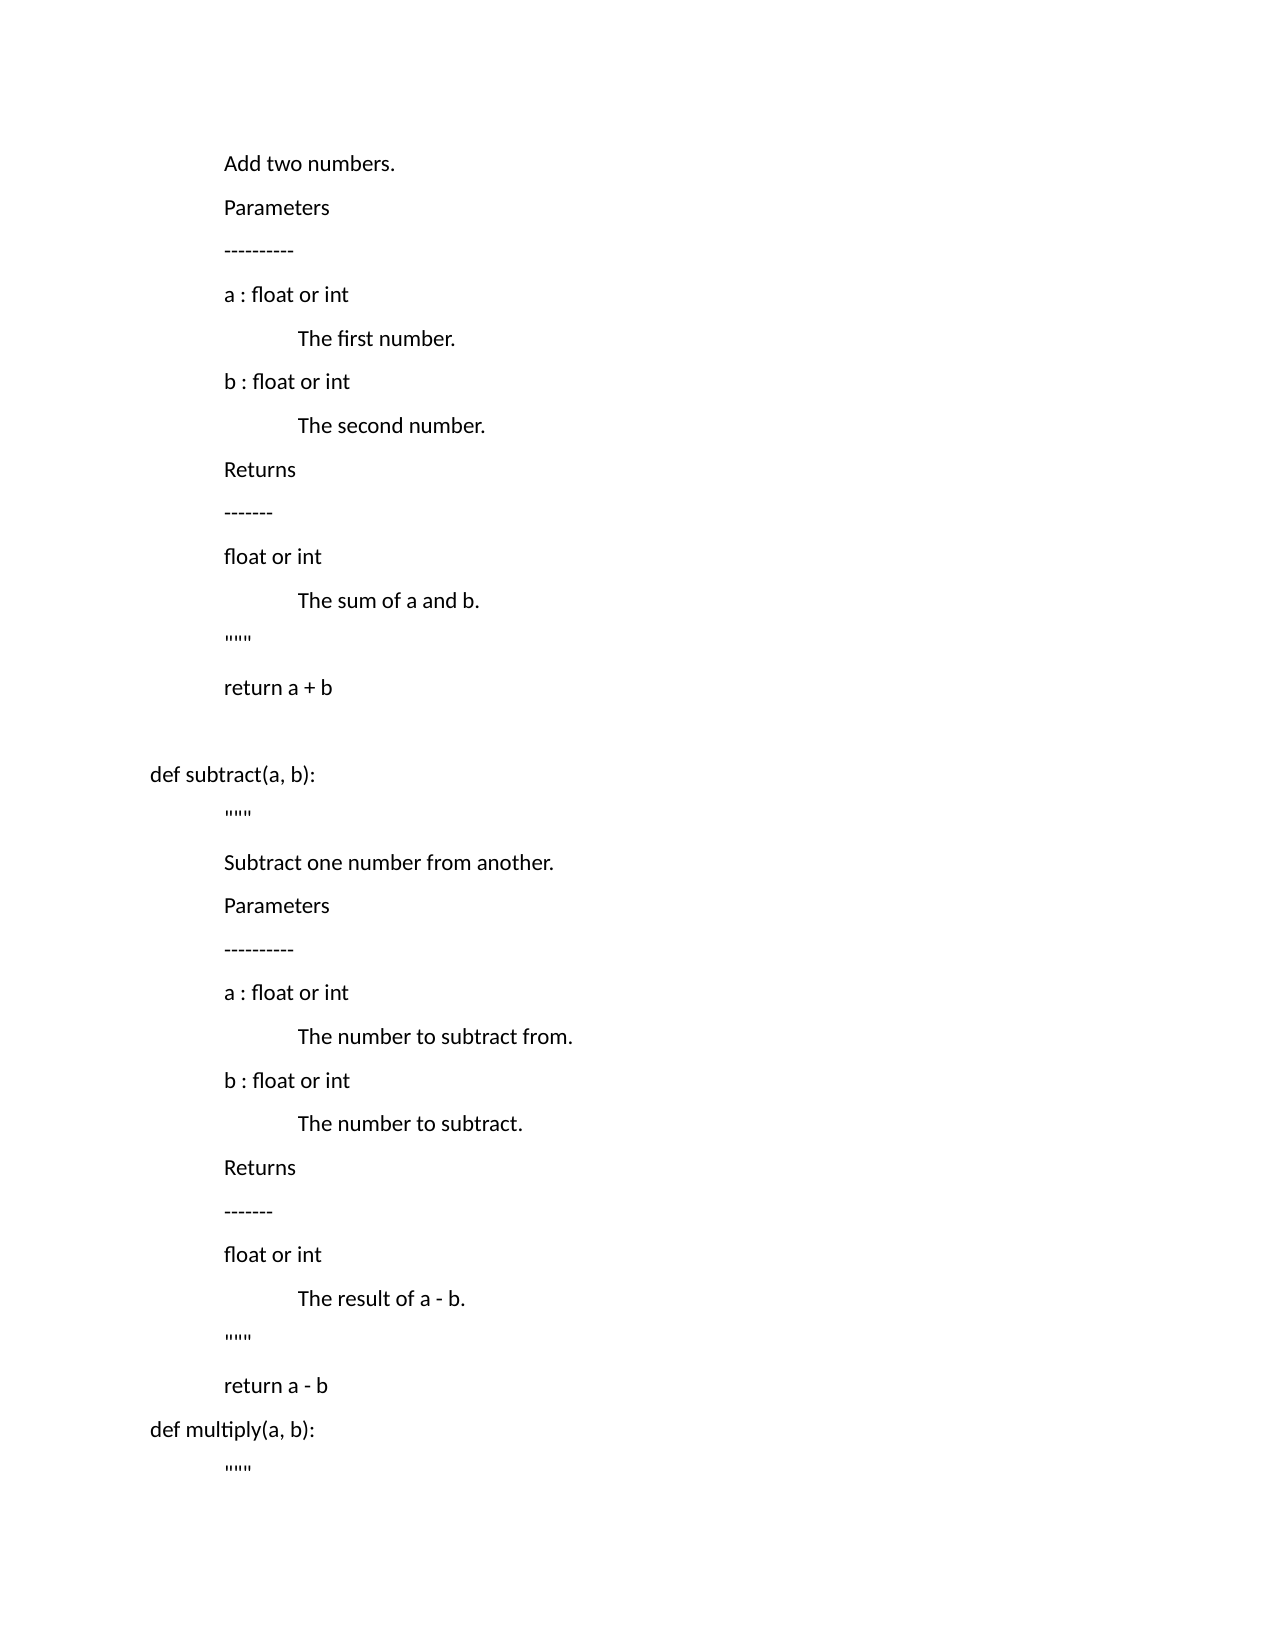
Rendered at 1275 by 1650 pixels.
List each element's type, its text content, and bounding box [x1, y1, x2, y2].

text """ [150, 805, 1125, 832]
text The sum of a and b. [150, 586, 1125, 613]
text Returns [150, 1154, 1125, 1181]
text def subtract(a, b): [150, 761, 1125, 788]
text b : float or int [150, 1067, 1125, 1093]
text ------- [150, 499, 1125, 526]
text b : float or int [150, 368, 1125, 395]
text float or int [150, 543, 1125, 570]
text a : float or int [150, 281, 1125, 308]
text Returns [150, 456, 1125, 482]
text return a - b [150, 1372, 1125, 1399]
text Subtract one number from another. [150, 848, 1125, 875]
text The number to subtract from. [150, 1023, 1125, 1050]
text """ [150, 1328, 1125, 1355]
text The number to subtract. [150, 1110, 1125, 1137]
text ---------- [150, 237, 1125, 264]
text ---------- [150, 936, 1125, 963]
text ------- [150, 1197, 1125, 1224]
text Add two numbers. [150, 150, 1125, 177]
text a : float or int [150, 979, 1125, 1006]
text """ [150, 630, 1125, 657]
text """ [150, 1459, 1125, 1486]
text Parameters [150, 892, 1125, 919]
text float or int [150, 1241, 1125, 1268]
text Parameters [150, 194, 1125, 221]
text return a + b [150, 674, 1125, 701]
text def multiply(a, b): [150, 1416, 1125, 1443]
text The second number. [150, 412, 1125, 439]
text The first number. [150, 324, 1125, 352]
text The result of a - b. [150, 1285, 1125, 1312]
